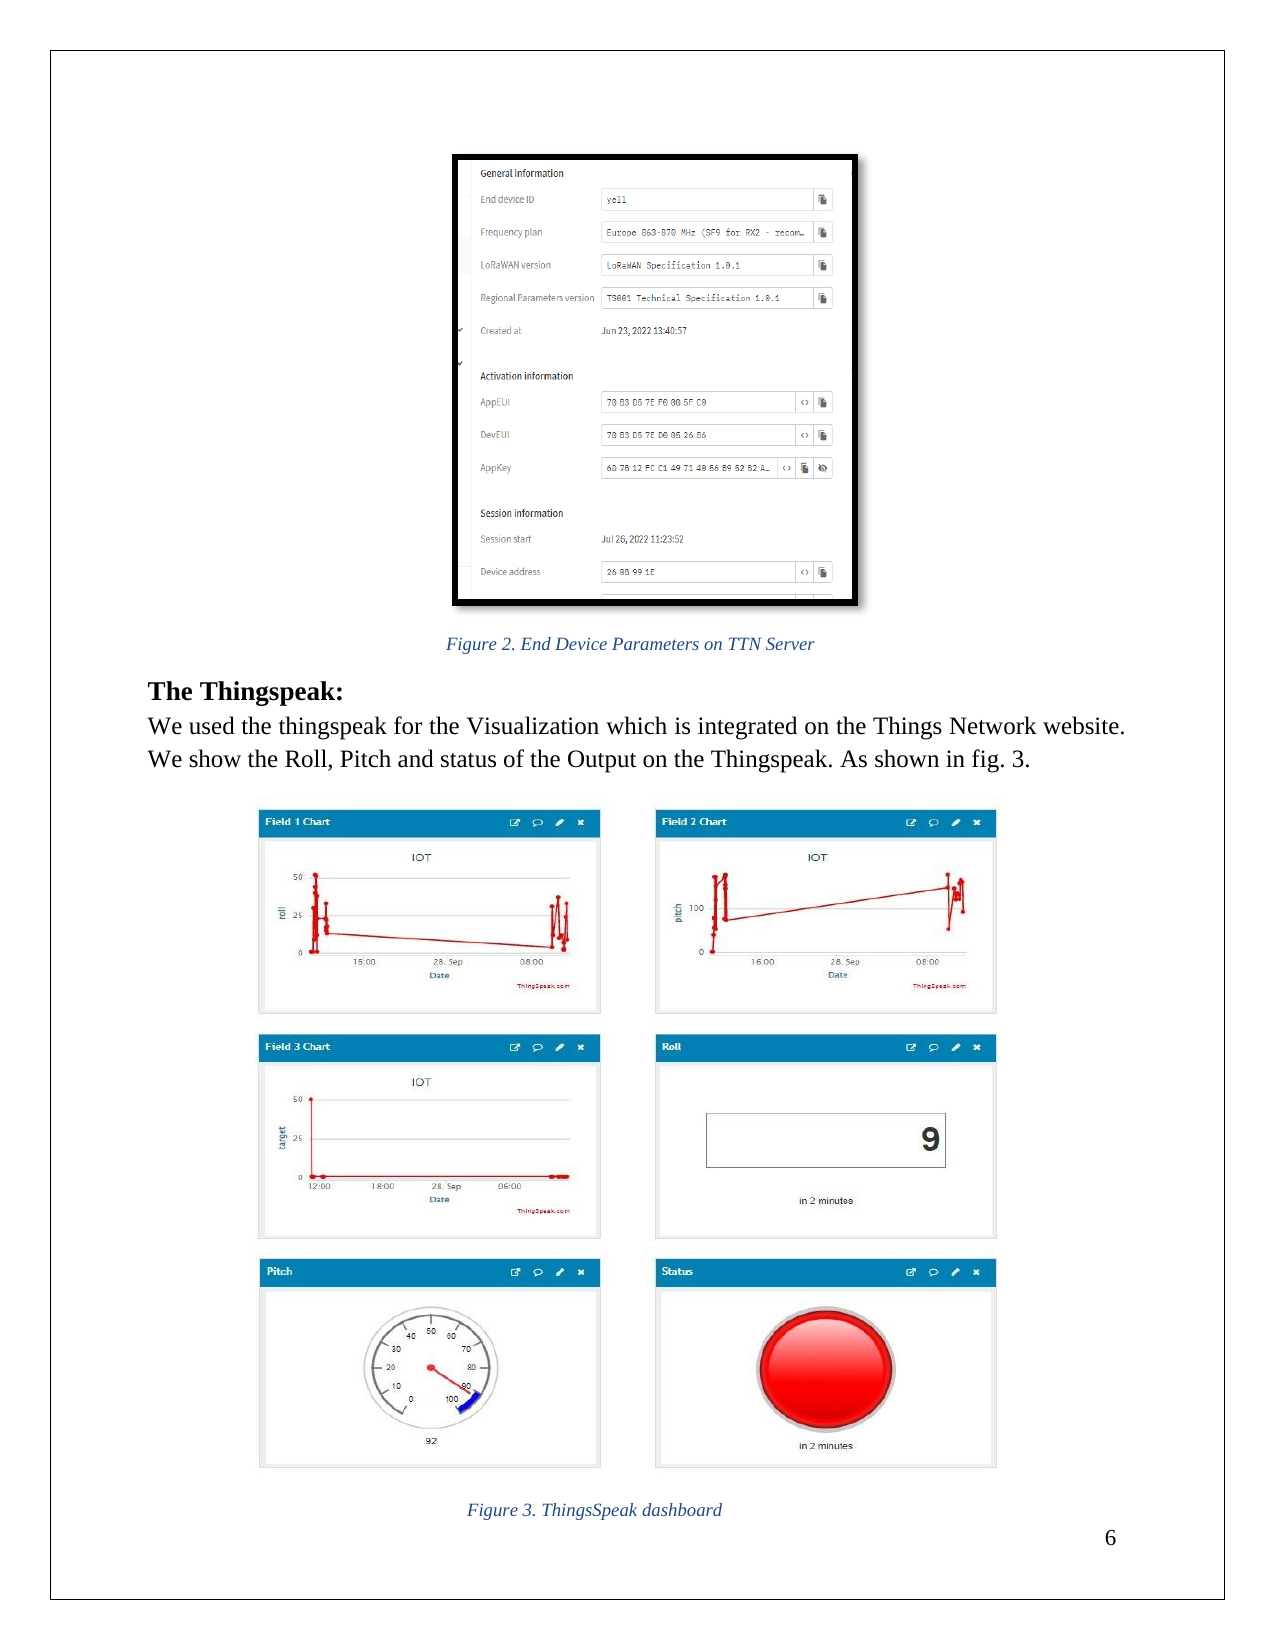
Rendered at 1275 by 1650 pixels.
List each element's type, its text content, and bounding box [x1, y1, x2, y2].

text We used the thingspeak for the Visualization which is integrated on the Things Network website. We show the Roll, Pitch and status of the Output on the Thingspeak. As shown in fig. 3. [147, 711, 1139, 772]
picture [247, 1247, 998, 1473]
subtitle The Thingspeak: [147, 675, 348, 706]
text Figure 3. ThingsSpeak dashboard [467, 1499, 1139, 1521]
text Figure 2. End Device Parameters on TTN Server [446, 633, 1139, 654]
picture [254, 798, 1007, 1241]
picture [458, 160, 852, 599]
